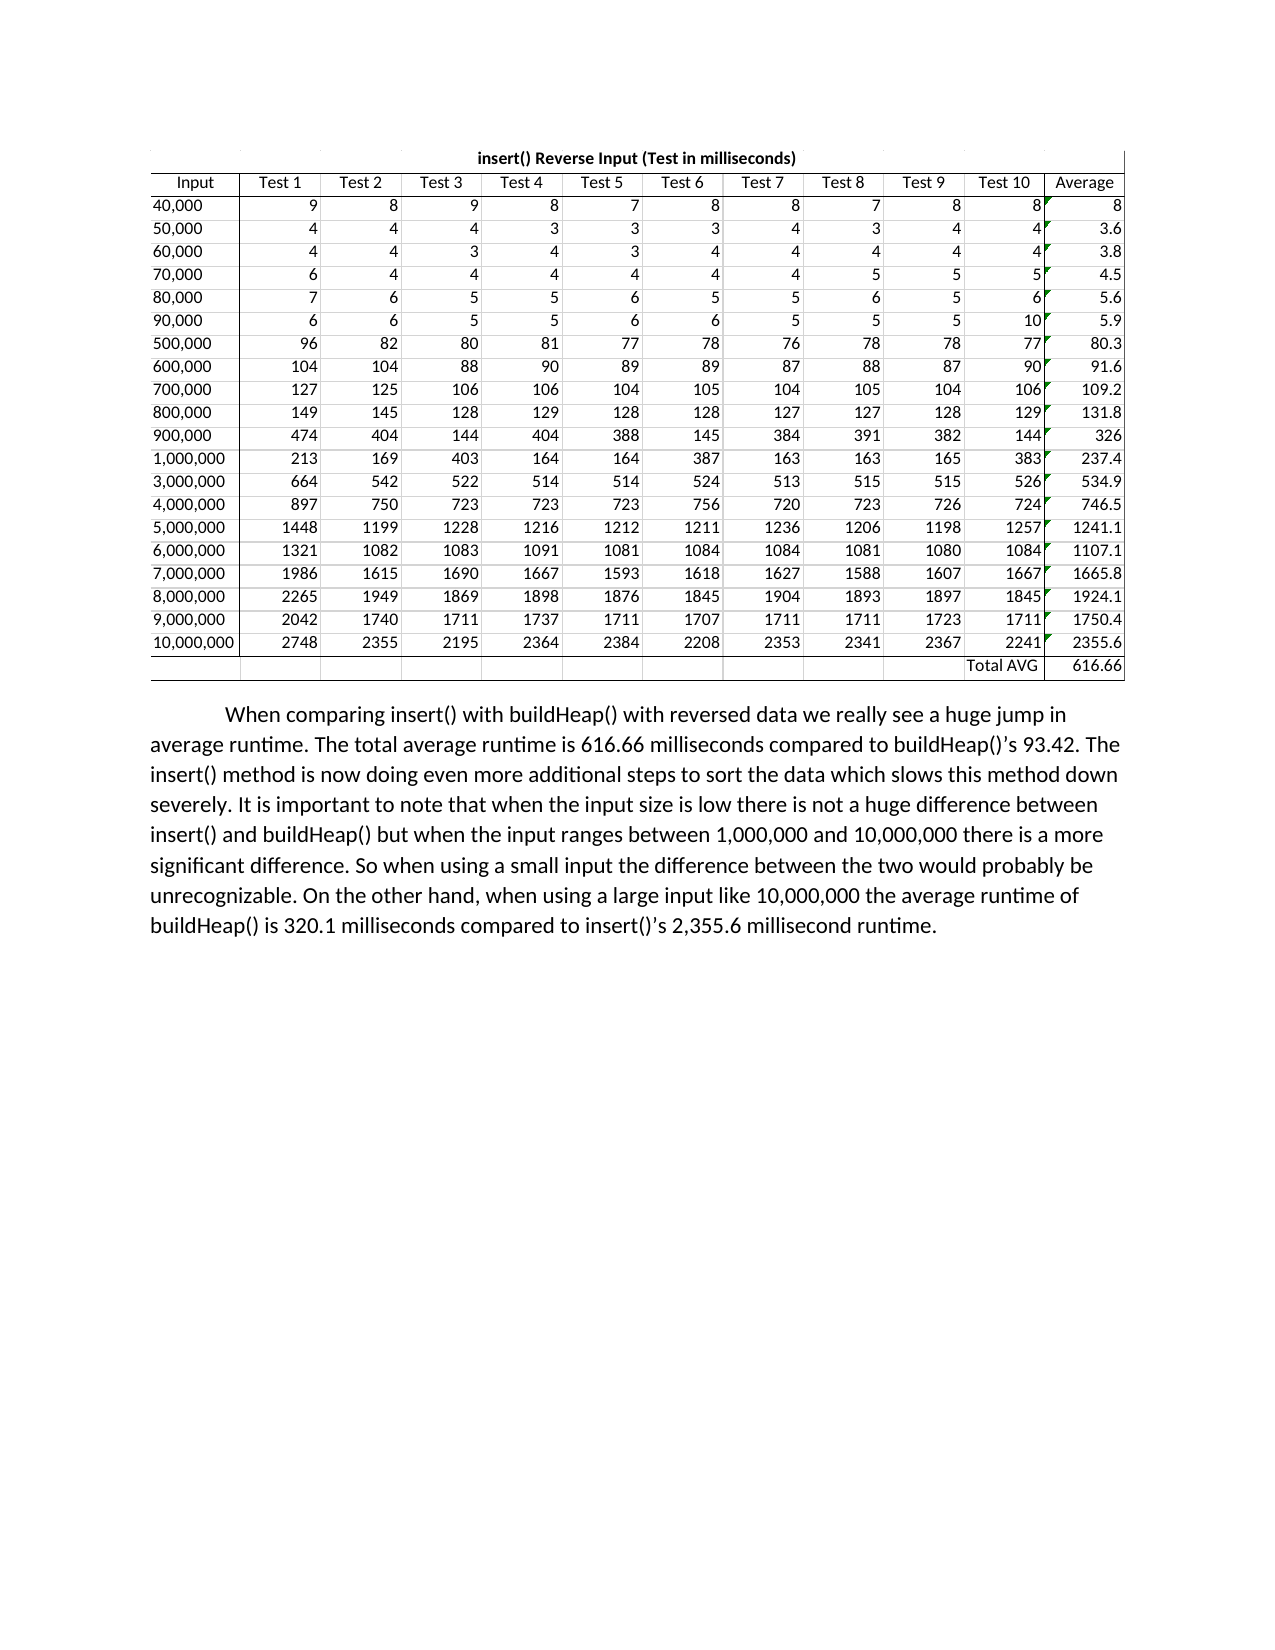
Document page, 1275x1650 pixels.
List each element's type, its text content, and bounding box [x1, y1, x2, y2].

text When comparing insert() with buildHeap() with reversed data we really see a huge jump in average runtime. The total average runtime is 616.66 milliseconds compared to buildHeap()’s 93.42. The insert() method is now doing even more additional steps to sort the data which slows this method down severely. It is important to note that when the input size is low there is not a huge difference between insert() and buildHeap() but when the input ranges between 1,000,000 and 10,000,000 there is a more significant difference. So when using a small input the difference between the two would probably be unrecognizable. On the other hand, when using a large input like 10,000,000 the average runtime of buildHeap() is 320.1 milliseconds compared to insert()’s 2,355.6 millisecond runtime. [150, 700, 1125, 939]
